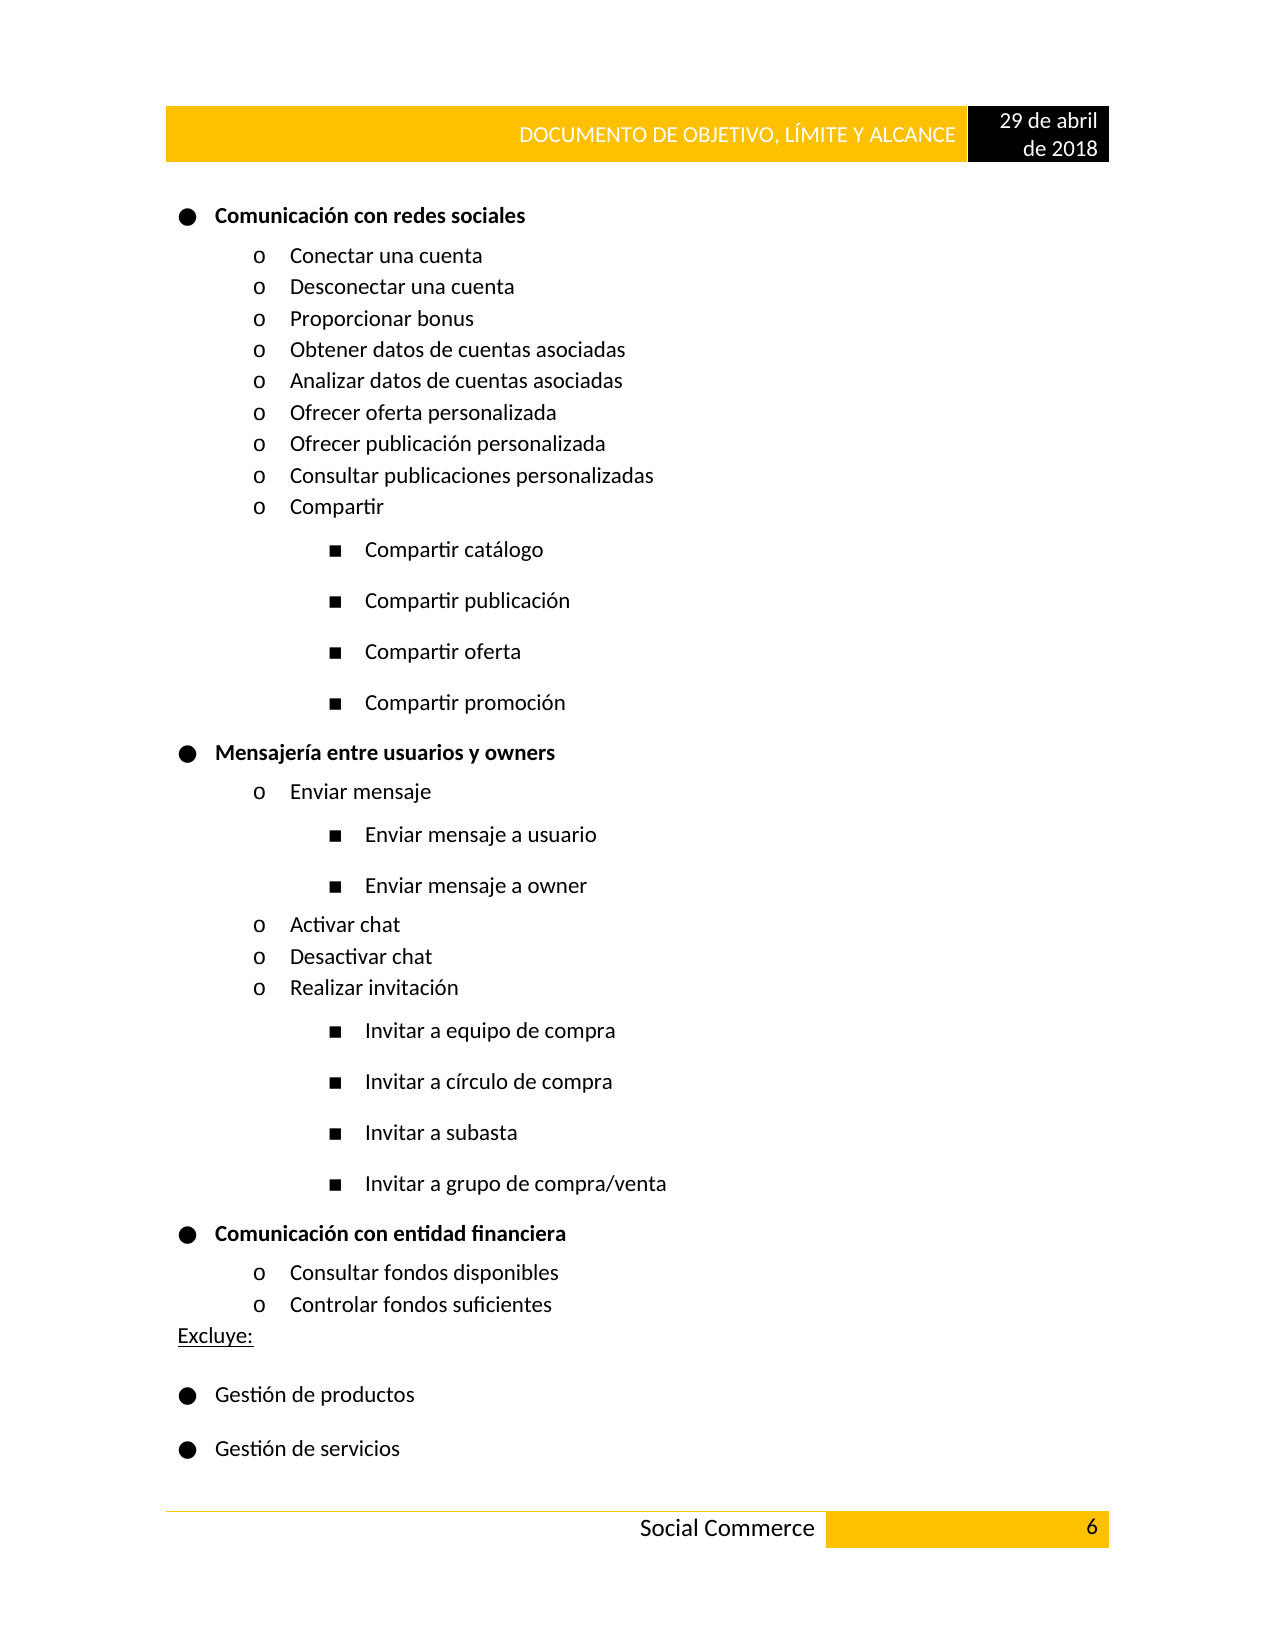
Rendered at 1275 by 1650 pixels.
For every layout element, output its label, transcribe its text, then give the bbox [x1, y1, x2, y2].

list Invitar a grupo de compra/venta [327, 1157, 1098, 1204]
list Invitar a equipo de compra [327, 1005, 1098, 1052]
list Ofrecer oferta personalizada [252, 398, 1098, 427]
list Activar chat [252, 910, 1098, 939]
list Compartir [252, 492, 1098, 522]
list Consultar publicaciones personalizadas [252, 461, 1098, 490]
list Invitar a subasta [327, 1106, 1098, 1153]
list Gestión de servicios [177, 1422, 1098, 1469]
list Ofrecer publicación personalizada [252, 429, 1098, 459]
list Gestión de productos [177, 1368, 1098, 1415]
list Comunicación con redes sociales [177, 190, 1098, 237]
list Proporcionar bonus [252, 304, 1098, 333]
list Enviar mensaje a usuario [327, 809, 1098, 856]
list Enviar mensaje [252, 777, 1098, 807]
list Enviar mensaje a owner [327, 860, 1098, 907]
list Analizar datos de cuentas asociadas [252, 367, 1098, 396]
list Controlar fondos suficientes [252, 1290, 1098, 1319]
list Realizar invitación [252, 973, 1098, 1002]
list Compartir promoción [327, 676, 1098, 723]
list Compartir catálogo [327, 524, 1098, 571]
list Conectar una cuenta [252, 241, 1098, 270]
list Desactivar chat [252, 942, 1098, 971]
list Desconectar una cuenta [252, 272, 1098, 301]
text Excluye: [177, 1321, 1098, 1349]
list Obtener datos de cuentas asociadas [252, 335, 1098, 364]
list Comunicación con entidad financiera [177, 1208, 1098, 1255]
list Compartir publicación [327, 574, 1098, 622]
list Consultar fondos disponibles [252, 1258, 1098, 1288]
list Invitar a círculo de compra [327, 1056, 1098, 1102]
list Compartir oferta [327, 625, 1098, 672]
list Mensajería entre usuarios y owners [177, 727, 1098, 774]
